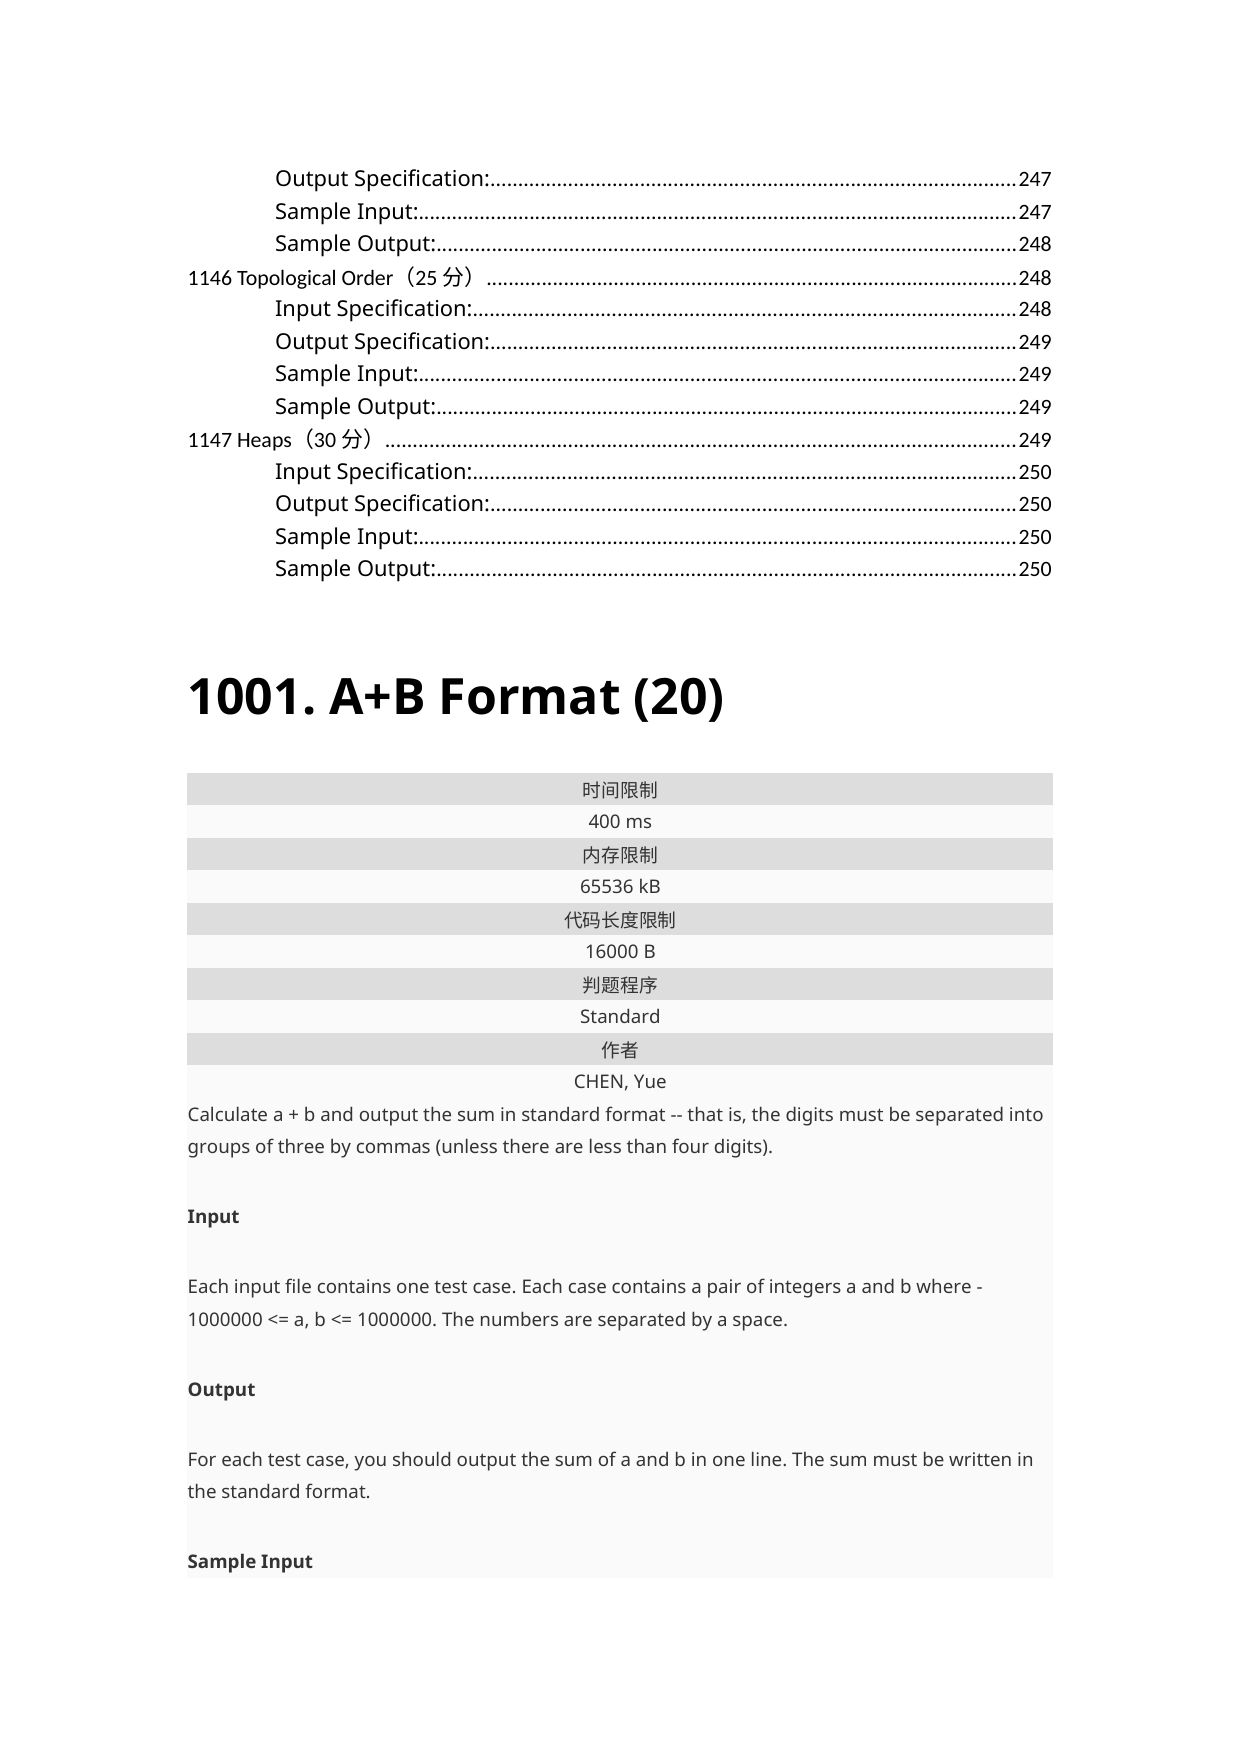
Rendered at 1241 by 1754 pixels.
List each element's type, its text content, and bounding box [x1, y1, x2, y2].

text Output [187, 1373, 1053, 1405]
text 判题程序 [187, 968, 1053, 1000]
text Input [187, 1200, 1053, 1233]
text 内存限制 [187, 838, 1053, 870]
text 代码长度限制 [187, 903, 1053, 935]
text CHEN, Yue [187, 1065, 1053, 1098]
subtitle 1001. A+B Format (20) [187, 646, 1053, 744]
text 400 ms [187, 805, 1053, 838]
text 16000 B [187, 935, 1053, 968]
text Each input file contains one test case. Each case contains a pair of integers a and b where -1000000 <= a, b <= 1000000. The numbers are separated by a space. [187, 1270, 1053, 1335]
text Sample Input [187, 1545, 1053, 1578]
text Standard [187, 1000, 1053, 1033]
text For each test case, you should output the sum of a and b in one line. The sum must be written in the standard format. [187, 1443, 1053, 1508]
text 65536 kB [187, 870, 1053, 903]
text 时间限制 [187, 773, 1053, 805]
text Calculate a + b and output the sum in standard format -- that is, the digits must be separated into groups of three by commas (unless there are less than four digits). [187, 1098, 1053, 1163]
text 作者 [187, 1033, 1053, 1065]
